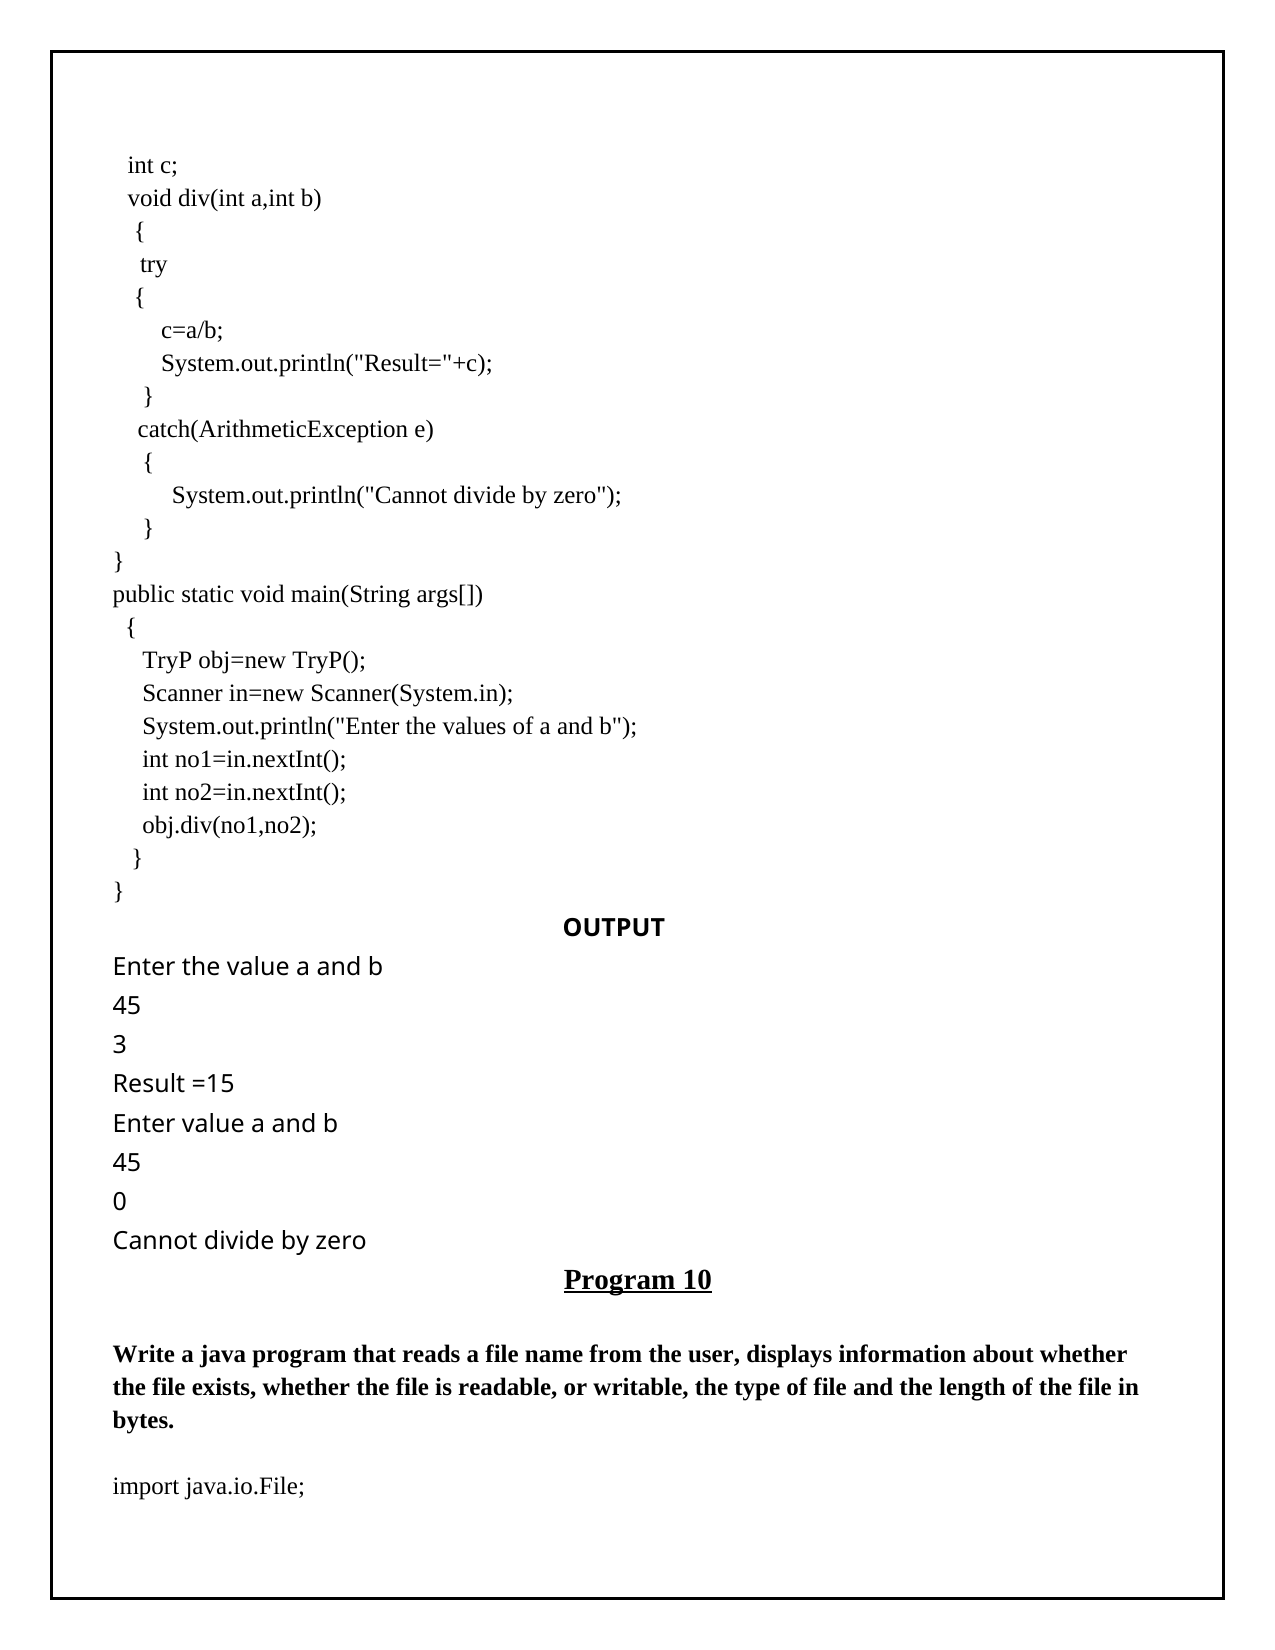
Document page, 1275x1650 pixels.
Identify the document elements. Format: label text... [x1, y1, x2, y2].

text { [112, 282, 1162, 311]
text Enter value a and b [112, 1105, 1162, 1139]
text 3 [112, 1027, 1162, 1061]
text System.out.println("Cannot divide by zero"); [112, 480, 1162, 509]
text 45 [112, 1144, 1162, 1178]
text } [112, 843, 1162, 872]
text try [112, 249, 1162, 278]
text } [112, 876, 1162, 905]
text 45 [112, 988, 1162, 1022]
text } [112, 546, 1162, 575]
text Enter the value a and b [112, 949, 1162, 983]
text catch(ArithmeticException e) [112, 414, 1162, 443]
text Program 10 [112, 1262, 1162, 1296]
text System.out.println("Enter the values of a and b"); [112, 711, 1162, 740]
text 0 [112, 1184, 1162, 1218]
text c=a/b; [112, 315, 1162, 344]
text Scanner in=new Scanner(System.in); [112, 678, 1162, 707]
text } [112, 381, 1162, 410]
text { [112, 447, 1162, 476]
text } [112, 513, 1162, 542]
text void div(int a,int b) [112, 183, 1162, 212]
text obj.div(no1,no2); [112, 810, 1162, 839]
text TryP obj=new TryP(); [112, 645, 1162, 674]
text Result =15 [112, 1066, 1162, 1100]
text OUTPUT [487, 909, 1162, 943]
text Write a java program that reads a file name from the user, displays information about whether the file exists, whether the file is readable, or writable, the type of file and the length of the file in bytes. [112, 1339, 1162, 1434]
text import java.io.File; [112, 1471, 1162, 1500]
text int c; [112, 150, 1162, 179]
text int no1=in.nextInt(); [112, 744, 1162, 773]
text int no2=in.nextInt(); [112, 777, 1162, 806]
text Cannot divide by zero [112, 1223, 1162, 1257]
text public static void main(String args[]) [112, 579, 1162, 608]
text { [112, 612, 1162, 641]
text { [112, 216, 1162, 245]
text System.out.println("Result="+c); [112, 348, 1162, 377]
